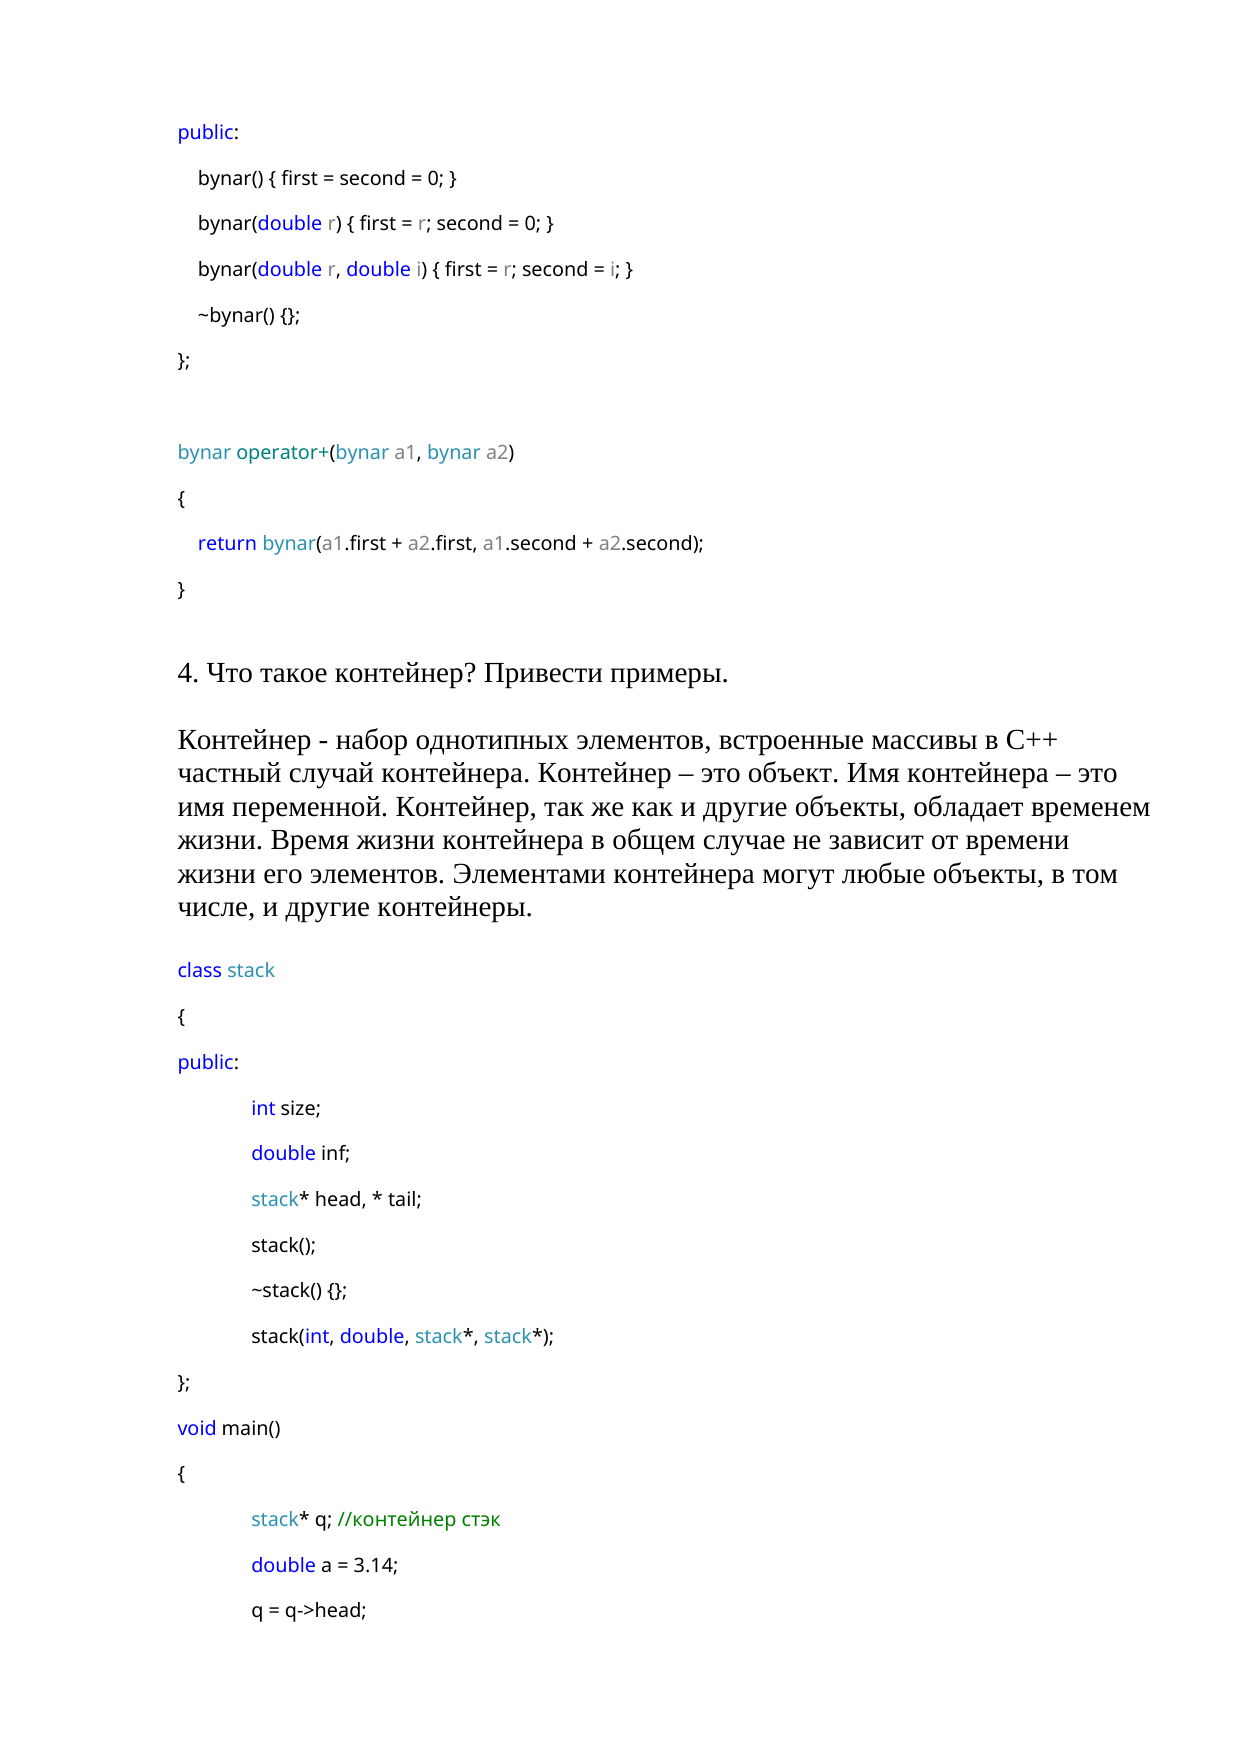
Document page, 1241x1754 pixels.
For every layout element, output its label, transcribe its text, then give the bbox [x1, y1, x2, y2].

text bynar(double r) { first = r; second = 0; } [177, 209, 1152, 237]
text { [177, 484, 1152, 511]
text void main() [177, 1414, 1152, 1441]
text Контейнер - набор однотипных элементов, встроенные массивы в С++ частный случай контейнера. Контейнер – это объект. Имя контейнера – это имя переменной. Контейнер, так же как и другие объекты, обладает временем жизни. Время жизни контейнера в общем случае не зависит от времени жизни его элементов. Элементами контейнера могут любые объекты, в том числе, и другие контейнеры. [177, 722, 1152, 923]
text stack(); [177, 1231, 1152, 1258]
text bynar() { first = second = 0; } [177, 164, 1152, 191]
text } [177, 575, 1152, 602]
text ~bynar() {}; [177, 301, 1152, 328]
text { [177, 1459, 1152, 1487]
text q = q->head; [177, 1597, 1152, 1624]
text stack* head, * tail; [177, 1185, 1152, 1212]
list Что такое контейнер? Привести примеры. [177, 655, 1152, 688]
text return bynar(a1.first + a2.first, a1.second + a2.second); [177, 530, 1152, 557]
text double inf; [177, 1139, 1152, 1166]
text int size; [177, 1094, 1152, 1121]
text bynar operator+(bynar a1, bynar a2) [177, 438, 1152, 465]
text double a = 3.14; [177, 1551, 1152, 1578]
text ~stack() {}; [177, 1277, 1152, 1304]
text }; [177, 1368, 1152, 1395]
text public: [177, 118, 1152, 145]
text stack(int, double, stack*, stack*); [177, 1322, 1152, 1349]
text bynar(double r, double i) { first = r; second = i; } [177, 255, 1152, 282]
text { [177, 1002, 1152, 1029]
text public: [177, 1048, 1152, 1075]
text stack* q; //контейнер стэк [177, 1505, 1152, 1532]
text class stack [177, 957, 1152, 983]
text }; [177, 347, 1152, 374]
